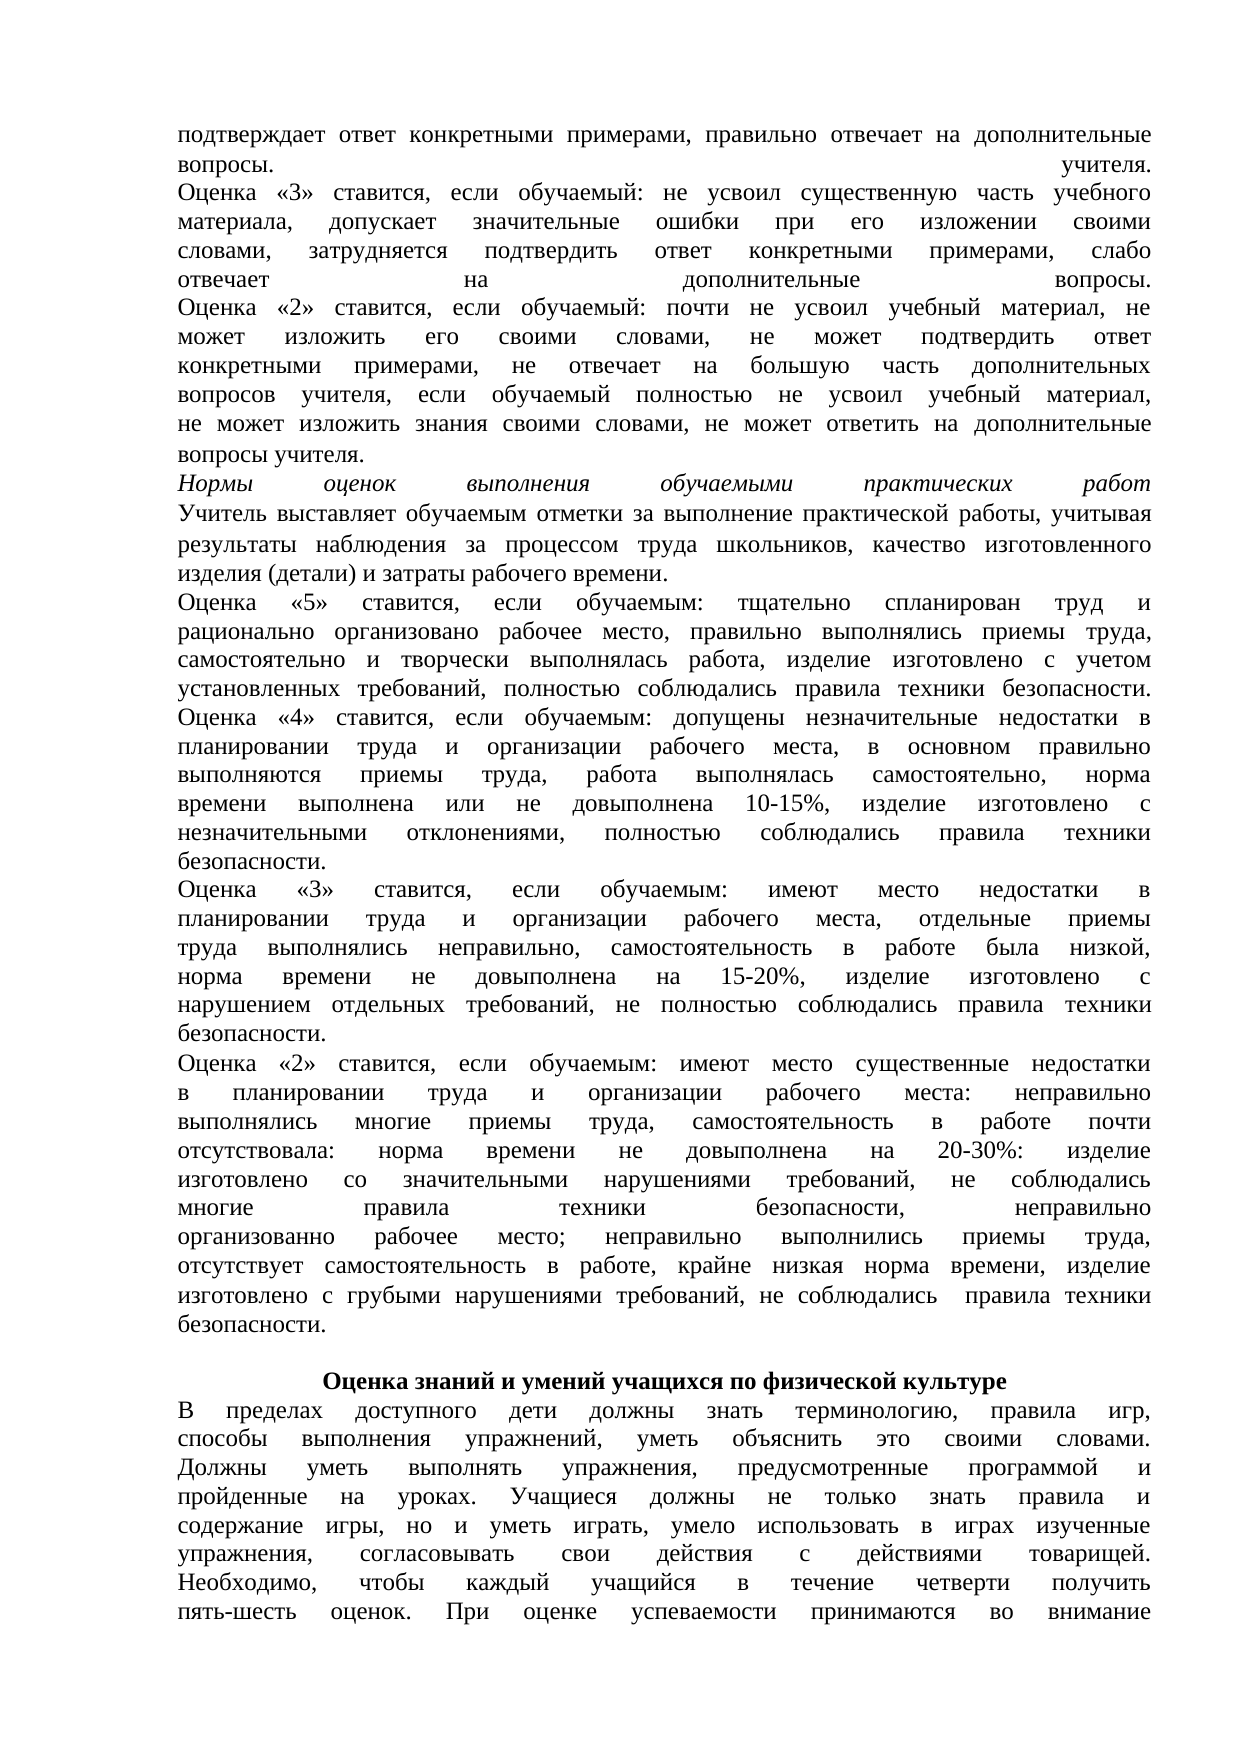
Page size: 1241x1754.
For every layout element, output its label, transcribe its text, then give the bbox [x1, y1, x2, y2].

text Оценка «5» ставится, если обучаемым: тщательно спланирован труд и рационально организовано рабочее место, правильно выполнялись приемы труда, самостоятельно и творчески выполнялась работа, изделие изготовлено с учетом установленных требований, полностью соблюдались правила техники безопасности. Оценка «4» ставится, если обучаемым: допущены незначительные недостатки в планировании труда и организации рабочего места, в основном правильно выполняются приемы труда, работа выполнялась самостоятельно, норма времени выполнена или не довыполнена 10-15%, изделие изготовлено с незначительными отклонениями, полностью соблюдались правила техники безопасности. Оценка «3» ставится, если обучаемым: имеют место недостатки в планировании труда и организации рабочего места, отдельные приемы труда выполнялись неправильно, самостоятельность в работе была низкой, норма времени не довыполнена на 15-20%, изделие изготовлено с нарушением отдельных требований, не полностью соблюдались правила техники безопасности. Оценка «2» ставится, если обучаемым: имеют место существенные недостатки в планировании труда и организации рабочего места: неправильно выполнялись многие приемы труда, самостоятельность в работе почти отсутствовала: норма времени не довыполнена на 20-30%: изделие изготовлено со значительными нарушениями требований, не соблюдались многие правила техники безопасности, неправильно организованно рабочее место; неправильно выполнились приемы труда, отсутствует самостоятельность в работе, крайне низкая норма времени, изделие изготовлено с грубыми нарушениями требований, не соблюдались правила техники безопасности. [177, 587, 1152, 1366]
text Нормы оценок выполнения обучаемыми практических работ Учитель выставляет обучаемым отметки за выполнение практической работы, учитывая результаты наблюдения за процессом труда школьников, качество изготовленного изделия (детали) и затраты рабочего времени. [177, 468, 1152, 587]
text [177, 118, 1152, 468]
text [177, 1395, 1152, 1625]
text Оценка знаний и умений учащихся по физической культуре [177, 1366, 1152, 1395]
